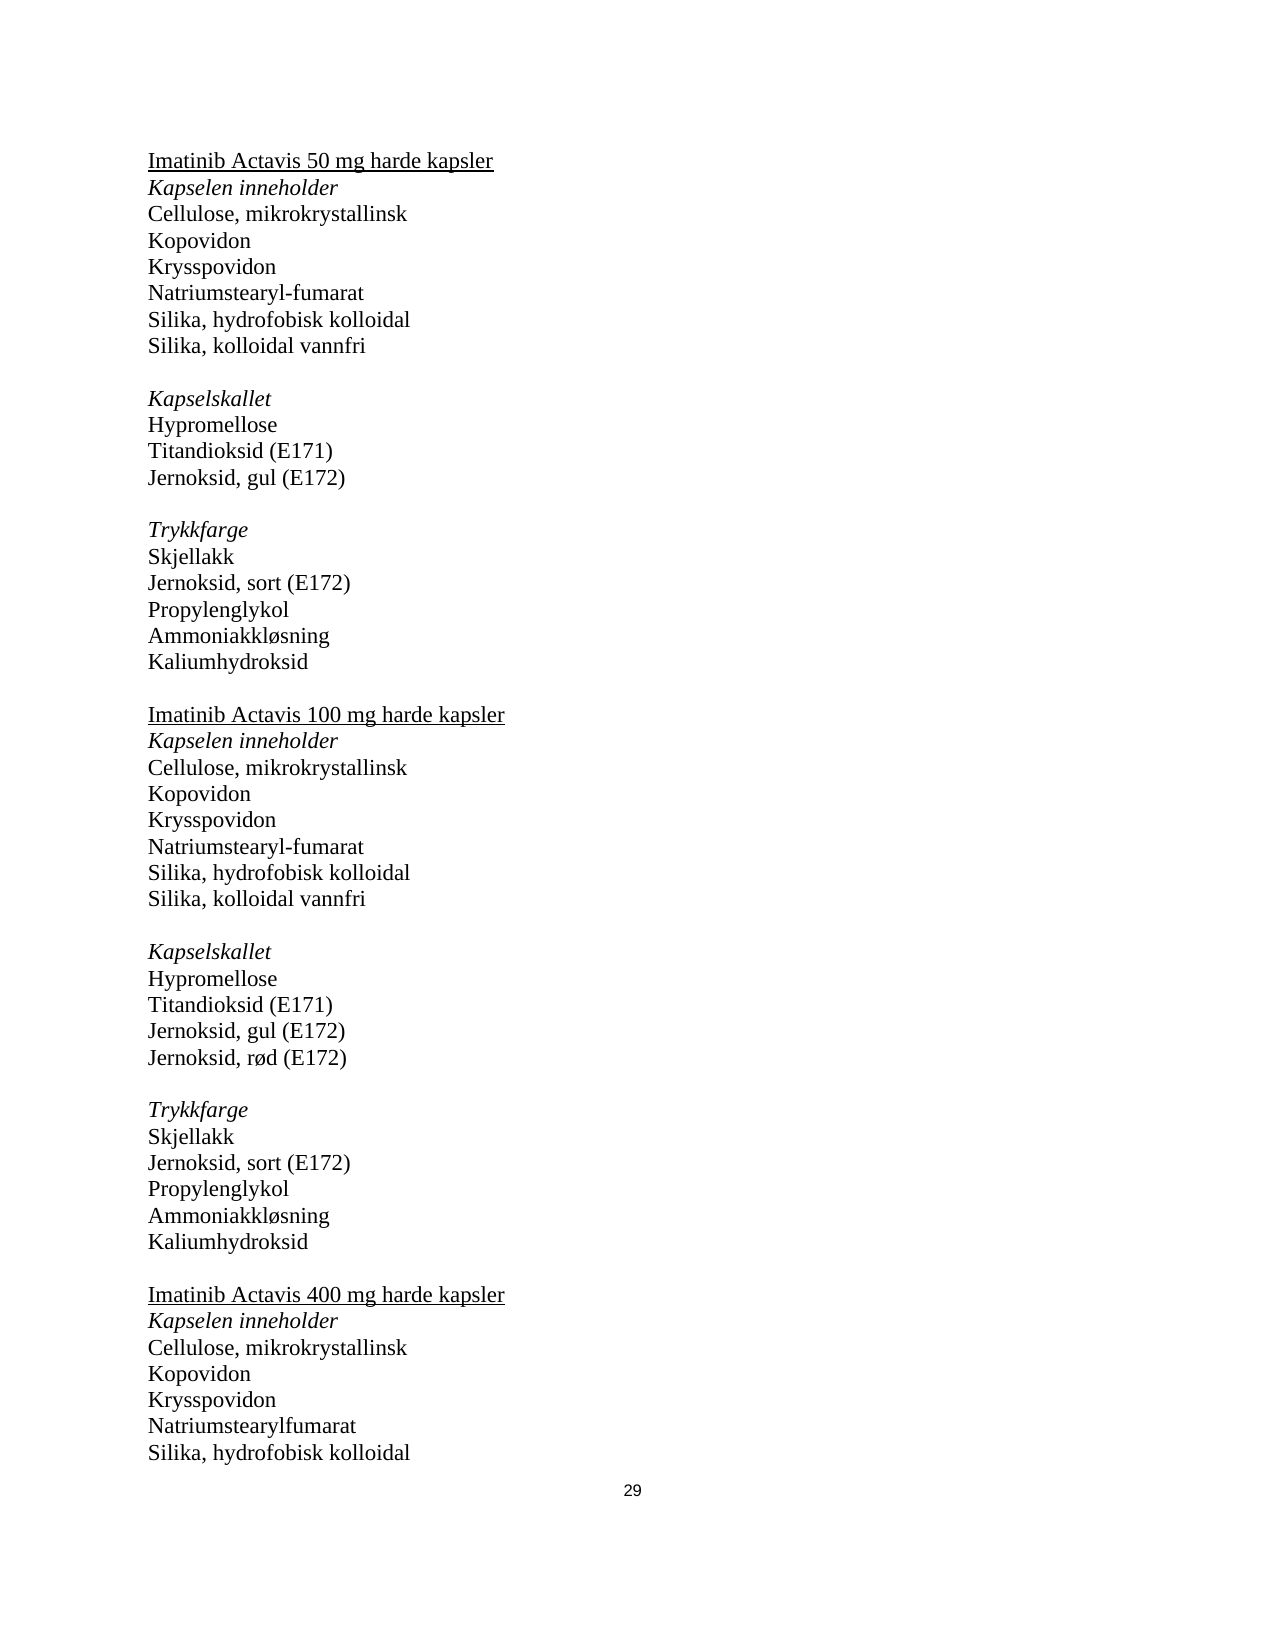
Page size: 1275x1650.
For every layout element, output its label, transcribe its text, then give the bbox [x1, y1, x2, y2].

text Silika, hydrofobisk kolloidal [148, 859, 1127, 886]
text Propylenglykol [148, 596, 1127, 622]
text Krysspovidon [148, 1386, 1127, 1413]
text Kopovidon [148, 1360, 1127, 1386]
text Imatinib Actavis 100 mg harde kapsler [148, 701, 1127, 727]
text Cellulose, mikrokrystallinsk [148, 754, 1127, 780]
text Jernoksid, gul (E172) [148, 464, 1127, 490]
text Jernoksid, rød (E172) [148, 1044, 1127, 1070]
text Kapselen inneholder [148, 174, 1127, 200]
text Titandioksid (E171) [148, 991, 1127, 1017]
text Natriumstearyl-fumarat [148, 833, 1127, 859]
text Silika, kolloidal vannfri [148, 332, 1127, 358]
text Kapselskallet [148, 938, 1127, 964]
text Cellulose, mikrokrystallinsk [148, 1333, 1127, 1360]
text Jernoksid, sort (E172) [148, 1149, 1127, 1175]
text Kopovidon [148, 227, 1127, 253]
text Natriumstearyl-fumarat [148, 279, 1127, 306]
text Natriumstearylfumarat [148, 1413, 1127, 1439]
text Cellulose, mikrokrystallinsk [148, 200, 1127, 227]
text Skjellakk [148, 543, 1127, 569]
text Silika, hydrofobisk kolloidal [148, 306, 1127, 332]
text Kapselen inneholder [148, 1307, 1127, 1333]
text Silika, hydrofobisk kolloidal [148, 1439, 1127, 1465]
text Krysspovidon [148, 806, 1127, 833]
text Kopovidon [148, 780, 1127, 806]
text Skjellakk [148, 1123, 1127, 1149]
text Hypromellose [148, 964, 1127, 991]
text Titandioksid (E171) [148, 437, 1127, 464]
text Kaliumhydroksid [148, 1228, 1127, 1254]
text Krysspovidon [148, 253, 1127, 279]
text Imatinib Actavis 50 mg harde kapsler [148, 148, 1127, 174]
text Trykkfarge [148, 517, 1127, 543]
text Jernoksid, sort (E172) [148, 569, 1127, 596]
text Kapselskallet [148, 385, 1127, 411]
text Silika, kolloidal vannfri [148, 886, 1127, 912]
text Hypromellose [148, 411, 1127, 437]
text Propylenglykol [148, 1175, 1127, 1202]
text Ammoniakkløsning [148, 1202, 1127, 1228]
text Jernoksid, gul (E172) [148, 1017, 1127, 1044]
text Ammoniakkløsning [148, 622, 1127, 648]
text Trykkfarge [148, 1096, 1127, 1123]
text Kaliumhydroksid [148, 648, 1127, 675]
text Kapselen inneholder [148, 727, 1127, 754]
text Imatinib Actavis 400 mg harde kapsler [148, 1281, 1127, 1307]
